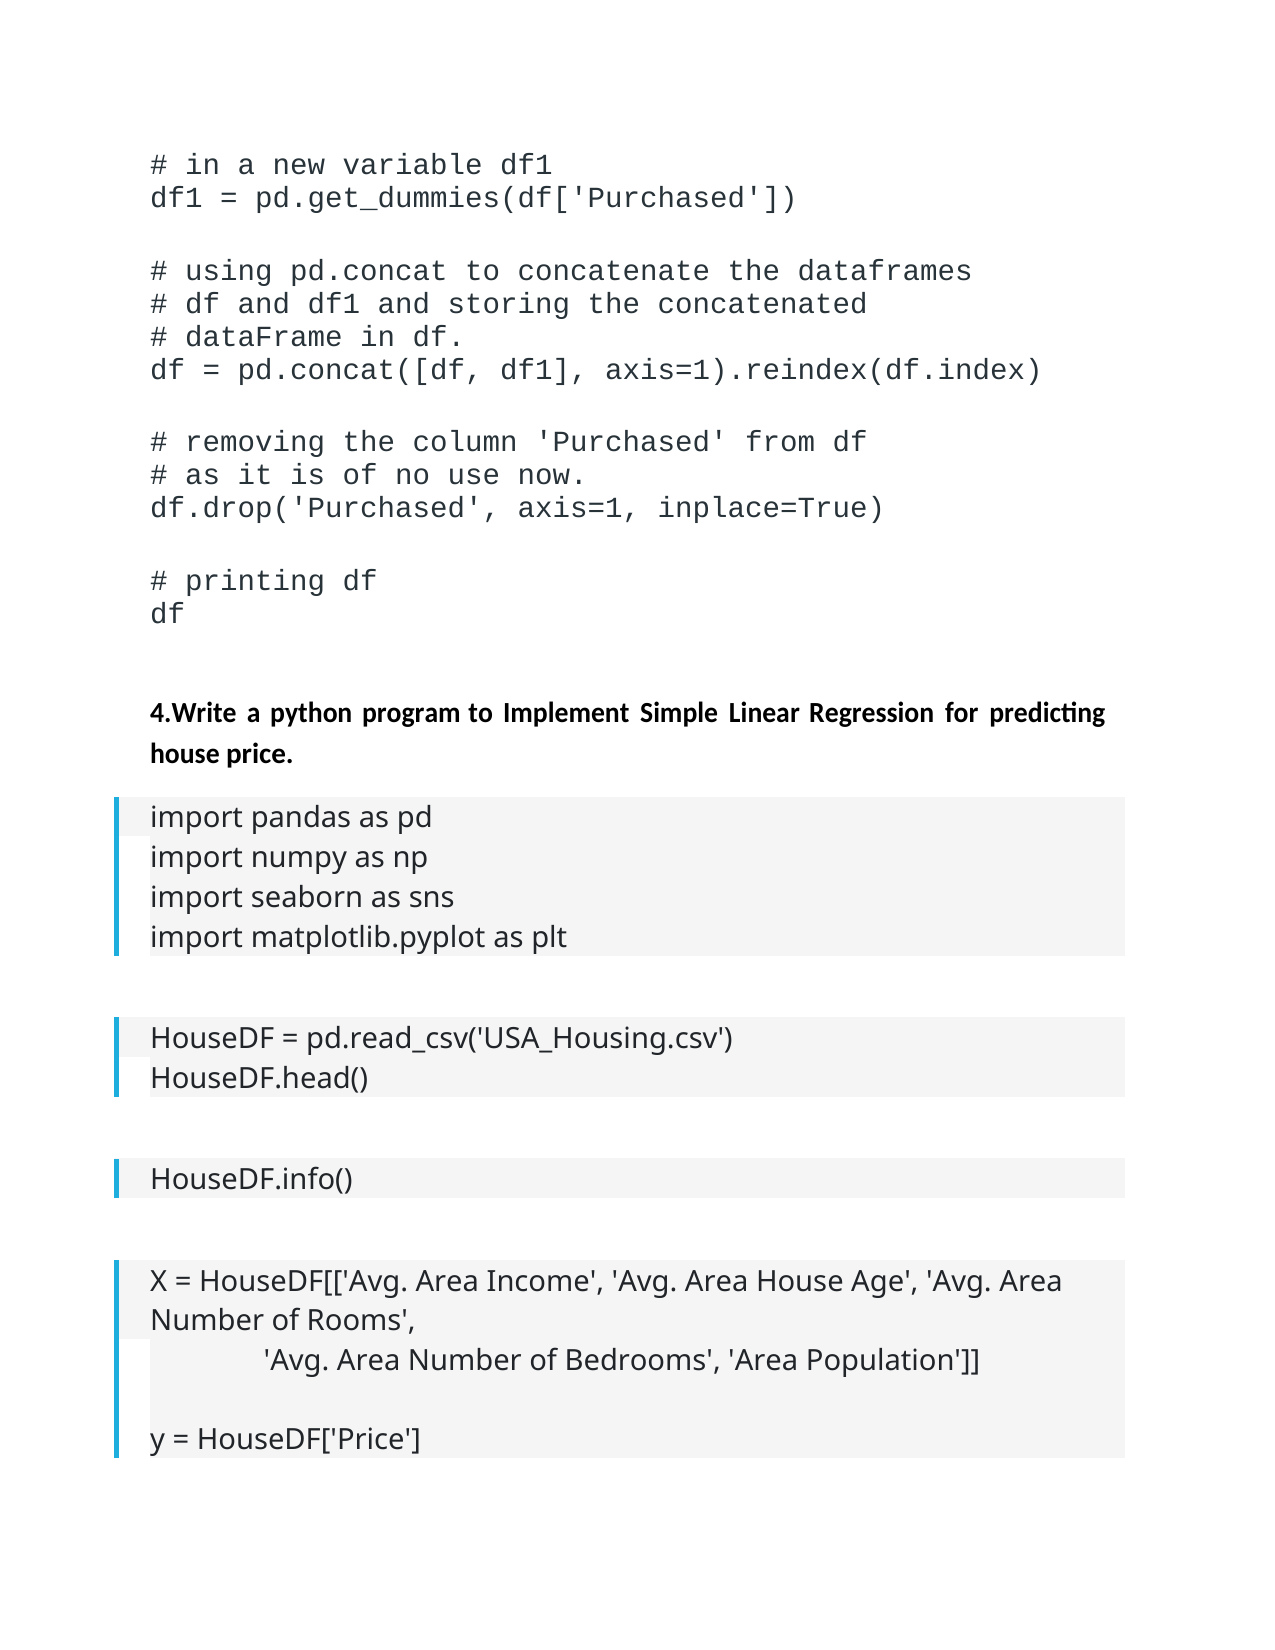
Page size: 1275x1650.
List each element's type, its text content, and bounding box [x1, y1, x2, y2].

text # removing the column 'Purchased' from df [150, 427, 1125, 461]
text # dataFrame in df. [150, 322, 1125, 355]
text df.drop('Purchased', axis=1, inplace=True) [150, 493, 1125, 527]
text # df and df1 and storing the concatenated [150, 289, 1125, 322]
text 4.Write a python program to Implement Simple Linear Regression for predicting house price. [150, 694, 1125, 771]
text X = HouseDF[['Avg. Area Income', 'Avg. Area House Age', 'Avg. Area Number of Rooms', [119, 1260, 1125, 1339]
text # as it is of no use now. [150, 461, 1125, 493]
text HouseDF.info() [114, 1158, 1125, 1198]
text # printing df [150, 566, 1125, 599]
text # in a new variable df1 [150, 150, 1125, 183]
text # using pd.concat to concatenate the dataframes [150, 256, 1125, 289]
text y = HouseDF['Price'] [150, 1419, 1125, 1458]
text HouseDF.head() [150, 1057, 1125, 1097]
text import numpy as np [150, 836, 1125, 876]
text import matplotlib.pyplot as plt [150, 916, 1125, 956]
text df1 = pd.get_dummies(df['Purchased']) [150, 183, 1125, 216]
text HouseDF = pd.read_csv('USA_Housing.csv') [119, 1017, 1125, 1057]
text df [150, 599, 1125, 632]
text import pandas as pd [119, 797, 1125, 836]
text import seaborn as sns [150, 876, 1125, 916]
text df = pd.concat([df, df1], axis=1).reindex(df.index) [150, 355, 1125, 388]
text 'Avg. Area Number of Bedrooms', 'Area Population']] [150, 1339, 1125, 1379]
